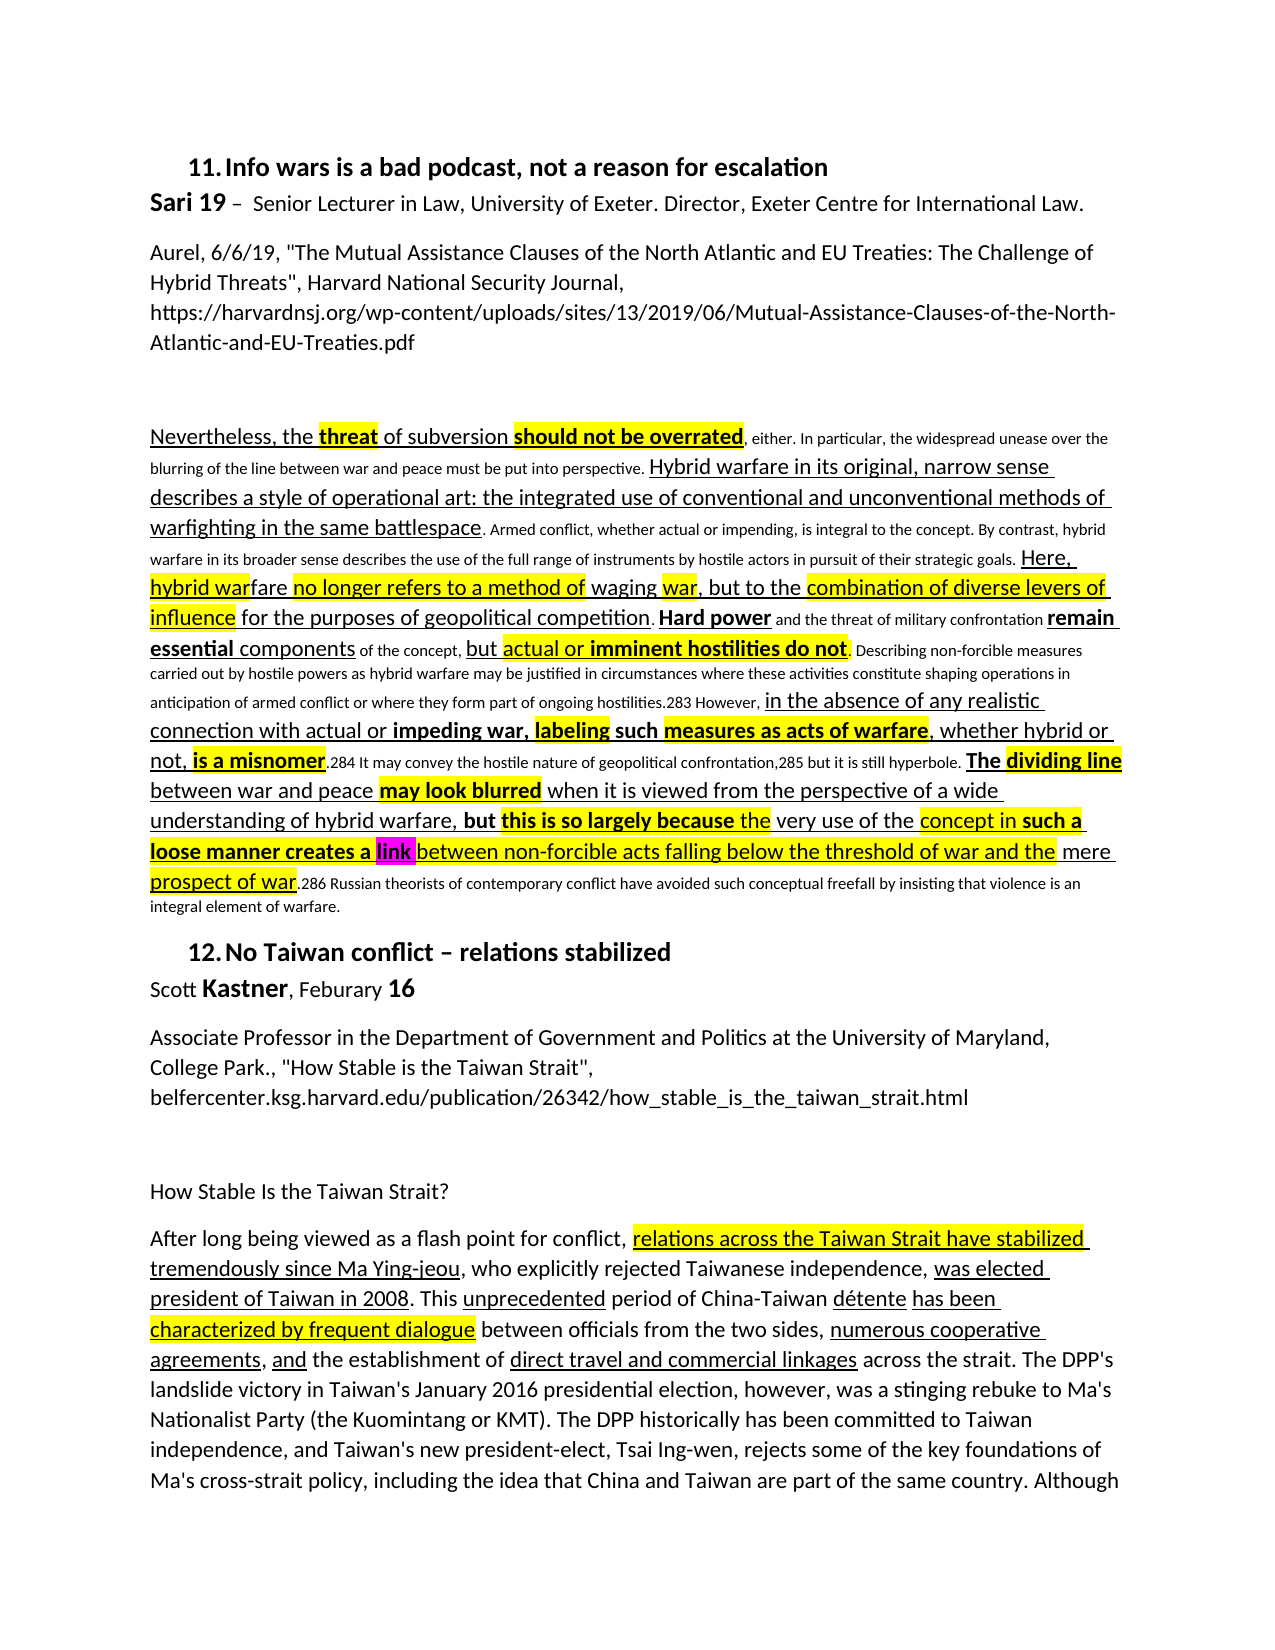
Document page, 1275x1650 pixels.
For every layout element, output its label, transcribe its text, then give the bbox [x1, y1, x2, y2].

text Scott Kastner, Feburary 16 [150, 971, 1125, 1004]
subtitle No Taiwan conflict – relations stabilized [187, 935, 1125, 968]
text Nevertheless, the threat of subversion should not be overrated, either. In particular, the widespread unease over the blurring of the line between war and peace must be put into perspective. Hybrid warfare in its original, narrow sense describes a style of operational art: the integrated use of conventional and unconventional methods of warfighting in the same battlespace. Armed conflict, whether actual or impending, is integral to the concept. By contrast, hybrid warfare in its broader sense describes the use of the full range of instruments by hostile actors in pursuit of their strategic goals. Here, hybrid warfare no longer refers to a method of waging war, but to the combination of diverse levers of influence for the purposes of geopolitical competition. Hard power and the threat of military confrontation remain essential components of the concept, but actual or imminent hostilities do not. Describing non-forcible measures carried out by hostile powers as hybrid warfare may be justified in circumstances where these activities constitute shaping operations in anticipation of armed conflict or where they form part of ongoing hostilities.283 However, in the absence of any realistic connection with actual or impeding war, labeling such measures as acts of warfare, whether hybrid or not, is a misnomer.284 It may convey the hostile nature of geopolitical confrontation,285 but it is still hyperbole. The dividing line between war and peace may look blurred when it is viewed from the perspective of a wide understanding of hybrid warfare, but this is so largely because the very use of the concept in such a loose manner creates a link between non-forcible acts falling below the threshold of war and the mere prospect of war.286 Russian theorists of contemporary conflict have avoided such conceptual freefall by insisting that violence is an integral element of warfare. [150, 422, 1125, 917]
text Aurel, 6/6/19, "The Mutual Assistance Clauses of the North Atlantic and EU Treaties: The Challenge of Hybrid Threats", Harvard National Security Journal, https://harvardnsj.org/wp-content/uploads/sites/13/2019/06/Mutual-Assistance-Clauses-of-the-North-Atlantic-and-EU-Treaties.pdf [150, 238, 1125, 357]
text Associate Professor in the Department of Government and Politics at the University of Maryland, College Park., "How Stable is the Taiwan Strait", belfercenter.ksg.harvard.edu/publication/26342/how_stable_is_the_taiwan_strait.html [150, 1023, 1125, 1112]
text How Stable Is the Taiwan Strait? [150, 1177, 1125, 1205]
subtitle Info wars is a bad podcast, not a reason for escalation [187, 150, 1125, 183]
text Sari 19 – Senior Lecturer in Law, University of Exeter. Director, Exeter Centre for International Law. [150, 186, 1125, 219]
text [150, 1224, 1125, 1494]
